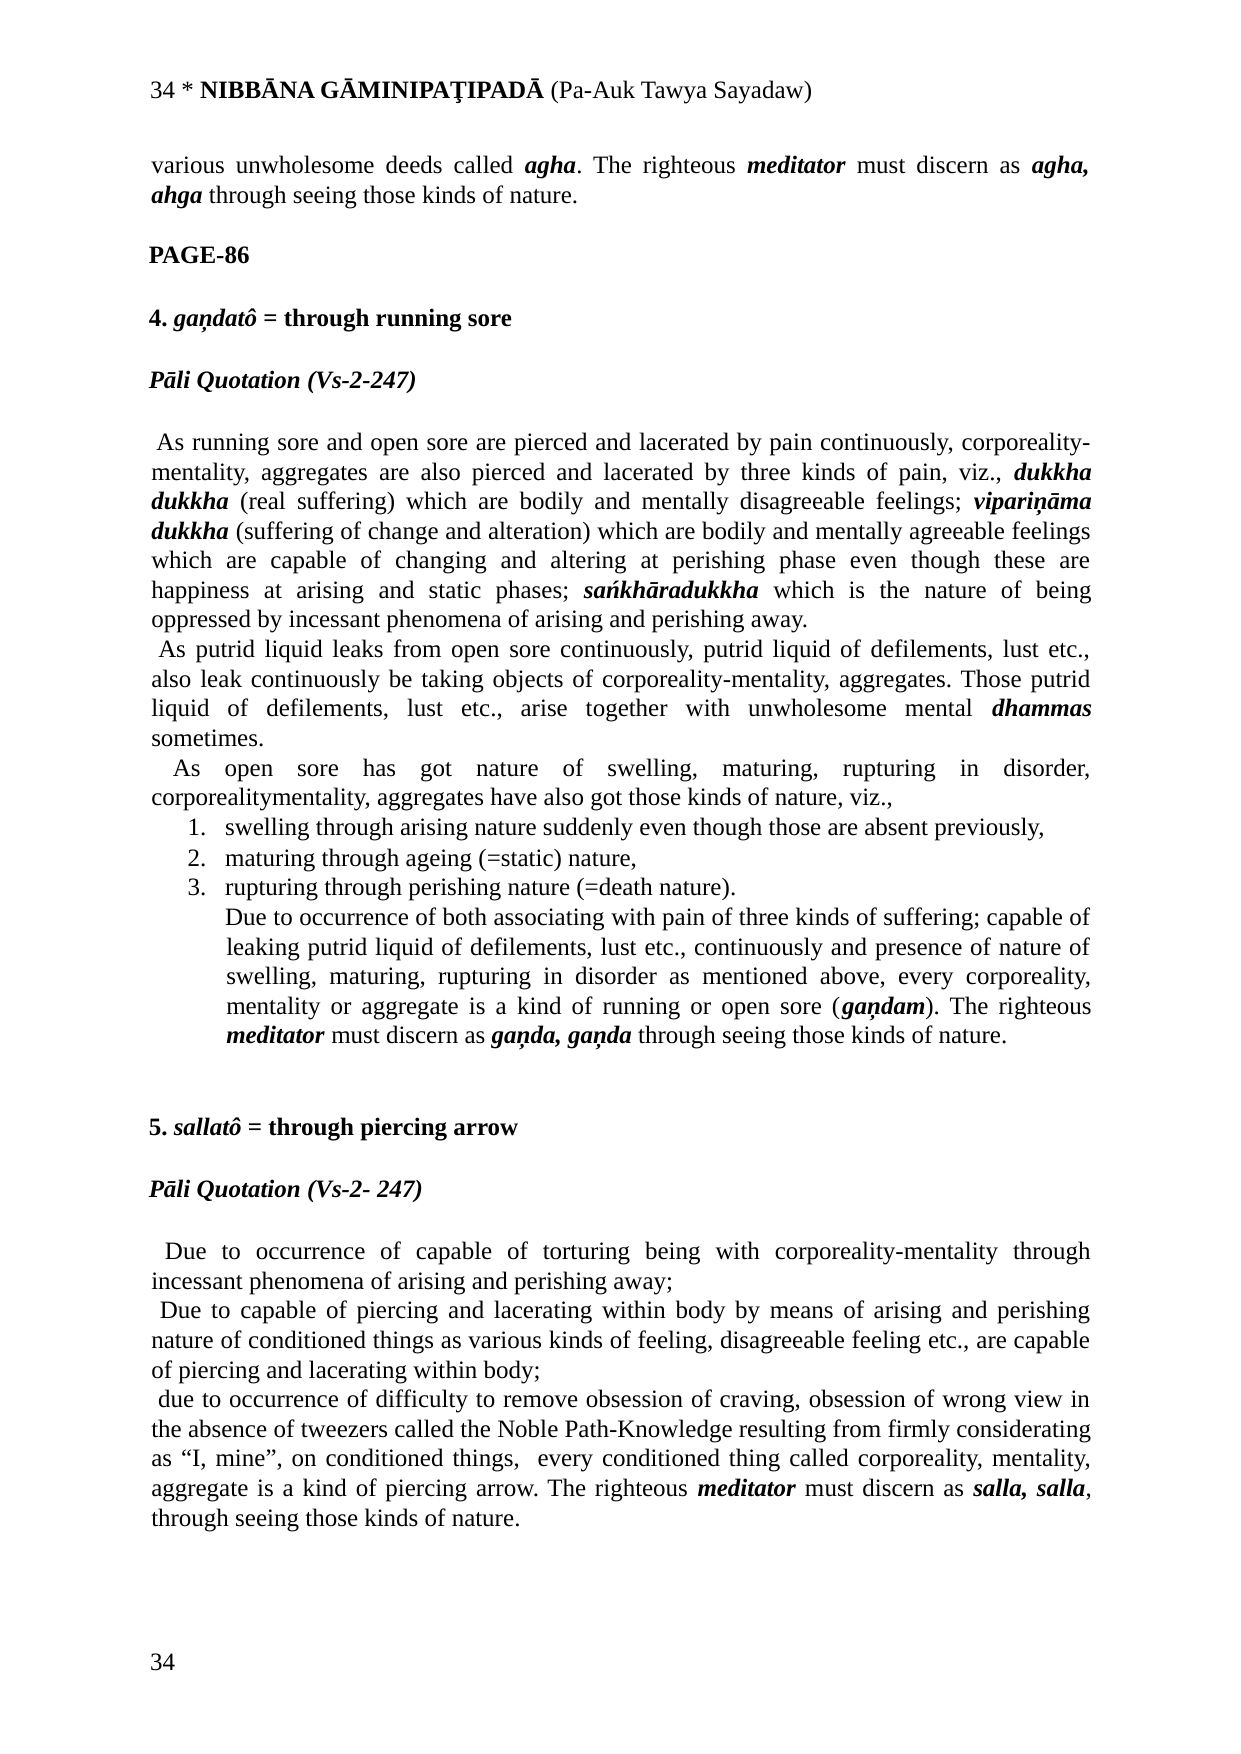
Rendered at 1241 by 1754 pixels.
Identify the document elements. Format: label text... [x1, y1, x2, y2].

text due to occurrence of difficulty to remove obsession of craving, obsession of wrong view in the absence of tweezers called the Noble Path-Knowledge resulting from firmly considerating as “I, mine”, on conditioned things, every conditioned thing called corporeality, mentality, aggregate is a kind of piercing arrow. The righteous meditator must discern as salla, salla, through seeing those kinds of nature. [150, 1384, 1092, 1531]
text As running sore and open sore are pierced and lacerated by pain continuously, corporeality-mentality, aggregates are also pierced and lacerated by three kinds of pain, viz., dukkha dukkha (real suffering) which are bodily and mentally disagreeable feelings; vipariņāma dukkha (suffering of change and alteration) which are bodily and mentally agreeable feelings which are capable of changing and altering at perishing phase even though these are happiness at arising and static phases; sańkhāradukkha which is the nature of being oppressed by incessant phenomena of arising and perishing away. [150, 427, 1092, 633]
list maturing through ageing (=static) nature, [187, 843, 1092, 871]
subtitle Pāli Quotation (Vs-2-247) [148, 365, 1090, 394]
list swelling through arising nature suddenly even though those are absent previously, [187, 812, 1092, 841]
subtitle PAGE-86 [148, 241, 1092, 269]
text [150, 150, 1092, 208]
text As putrid liquid leaks from open sore continuously, putrid liquid of defilements, lust etc., also leak continuously be taking objects of corporeality-mentality, aggregates. Those putrid liquid of defilements, lust etc., arise together with unwholesome mental dhammas sometimes. [150, 634, 1092, 752]
text 5. sallatô = through piercing arrow [148, 1112, 1092, 1141]
text As open sore has got nature of swelling, maturing, rupturing in disorder, corporealitymentality, aggregates have also got those kinds of nature, viz., [150, 753, 1092, 811]
text Due to capable of piercing and lacerating within body by means of arising and perishing nature of conditioned things as various kinds of feeling, disagreeable feeling etc., are capable of piercing and lacerating within body; [150, 1296, 1092, 1383]
list rupturing through perishing nature (=death nature). [187, 872, 1092, 901]
text Due to occurrence of both associating with pain of three kinds of suffering; capable of leaking putrid liquid of defilements, lust etc., continuously and presence of nature of swelling, maturing, rupturing in disorder as mentioned above, every corporeality, mentality or aggregate is a kind of running or open sore (gaņdam). The righteous meditator must discern as gaņda, gaņda through seeing those kinds of nature. [225, 902, 1092, 1049]
text Due to occurrence of capable of torturing being with corporeality-mentality through incessant phenomena of arising and perishing away; [150, 1236, 1092, 1294]
text 4. gaņdatô = through running sore [148, 303, 1092, 332]
subtitle Pāli Quotation (Vs-2- 247) [148, 1174, 1090, 1203]
